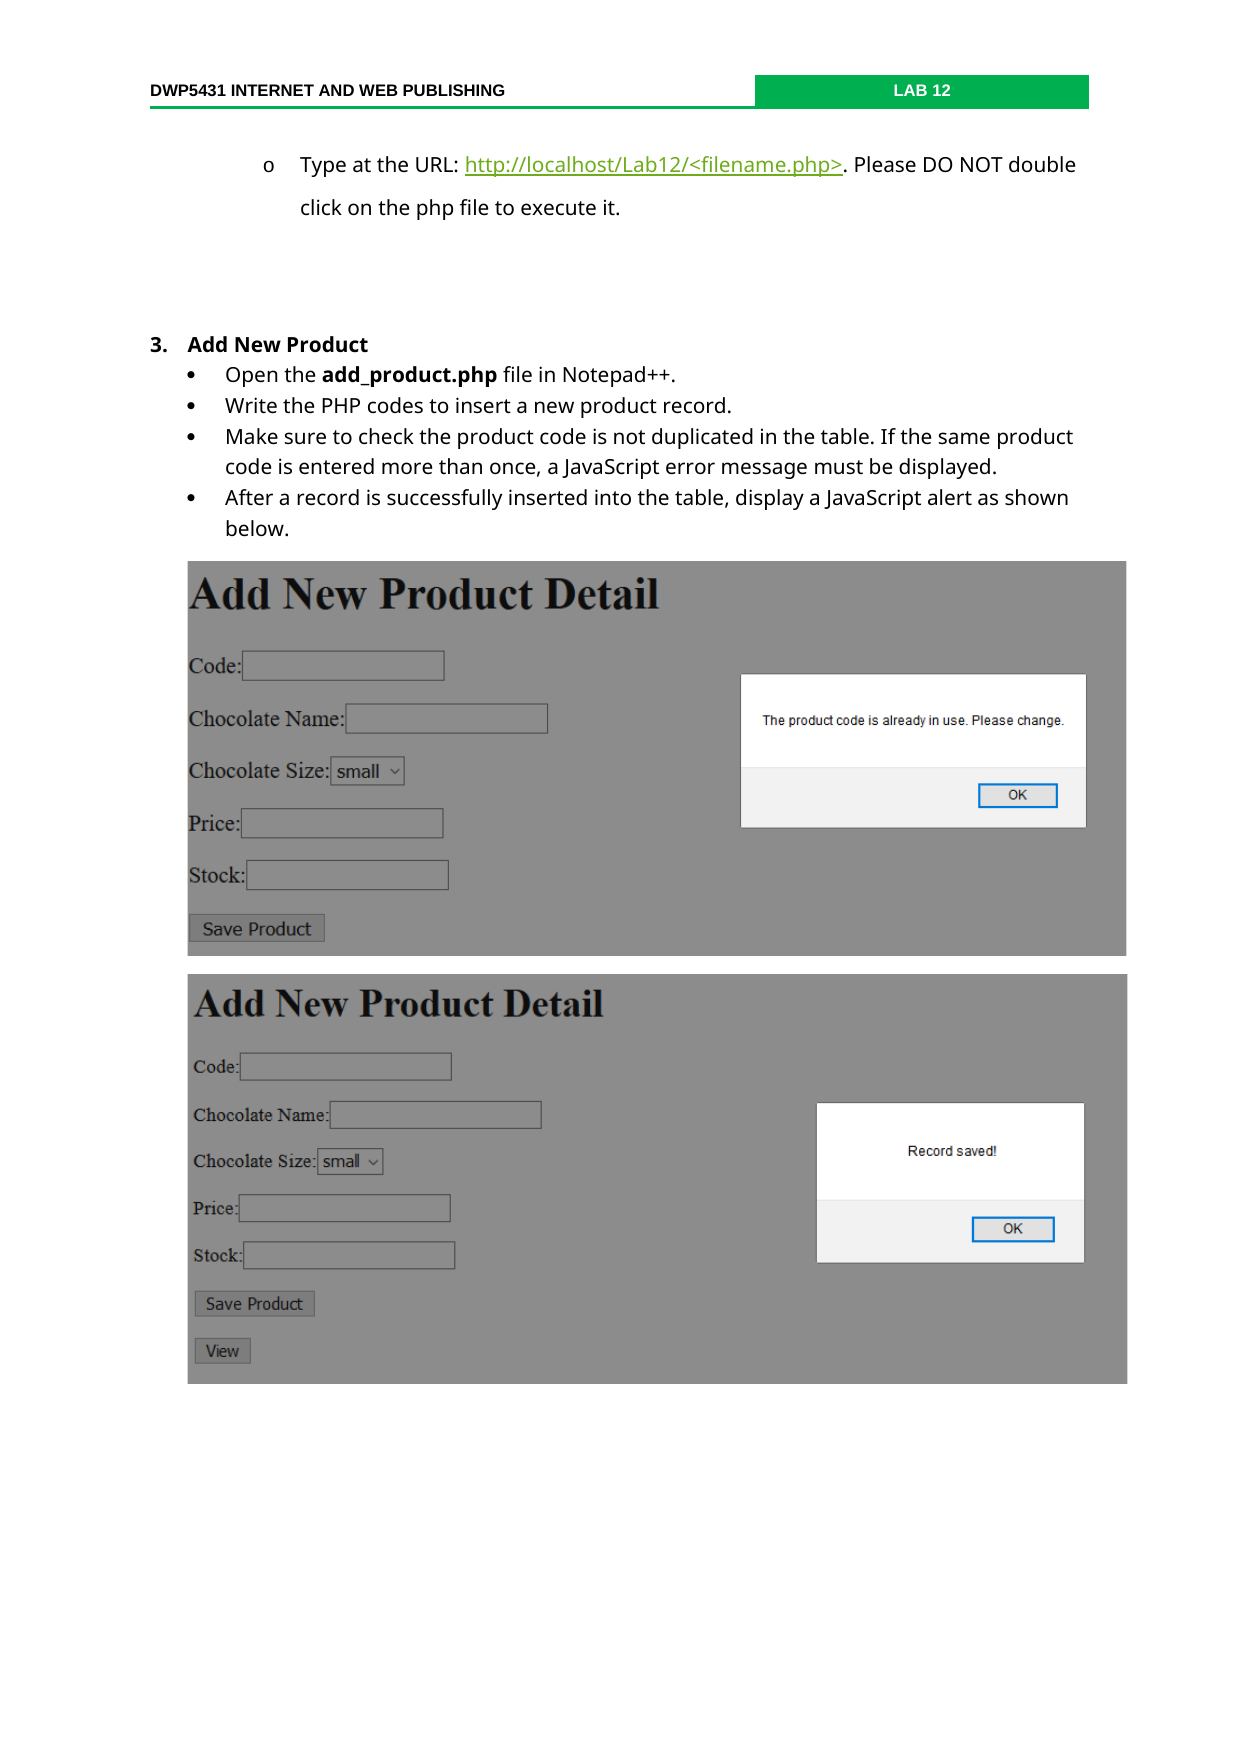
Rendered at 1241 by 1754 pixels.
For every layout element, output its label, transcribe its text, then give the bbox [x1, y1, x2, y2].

list Write the PHP codes to insert a new product record. [187, 391, 1090, 419]
list Make sure to check the product code is not duplicated in the table. If the same product code is entered more than once, a JavaScript error message must be displayed. [187, 422, 1090, 481]
picture [187, 974, 1128, 1384]
list Open the add_product.php file in Notepad++. [187, 361, 1090, 389]
list Type at the URL: http://localhost/Lab12/<filename.php>. Please DO NOT double click on the php file to execute it. [262, 150, 1090, 221]
list Add New Product [150, 330, 1090, 358]
list After a record is successfully inserted into the table, display a JavaScript alert as shown below. [187, 483, 1090, 542]
picture [187, 561, 1127, 956]
